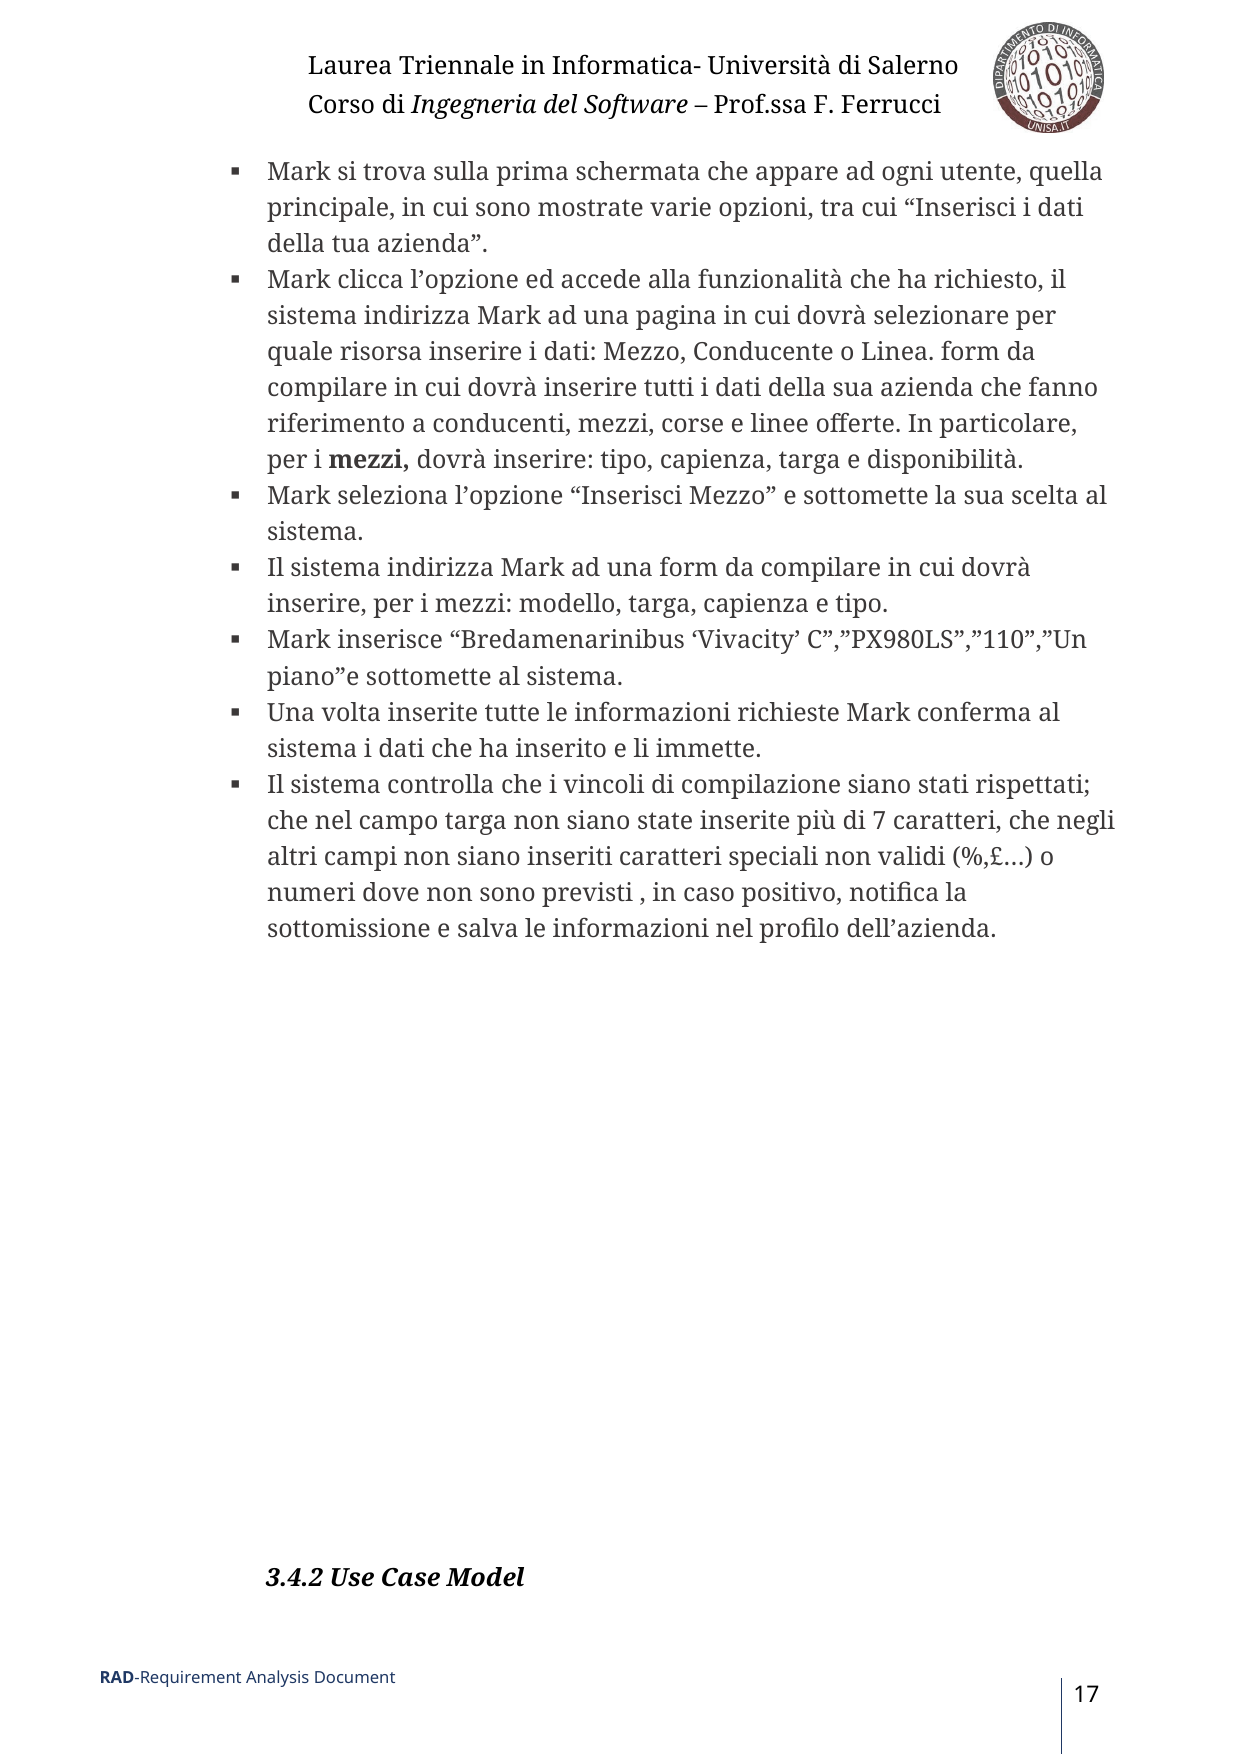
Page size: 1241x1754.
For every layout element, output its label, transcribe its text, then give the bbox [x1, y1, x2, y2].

list Mark clicca l’opzione ed accede alla funzionalità che ha richiesto, il sistema indirizza Mark ad una pagina in cui dovrà selezionare per quale risorsa inserire i dati: Mezzo, Conducente o Linea. form da compilare in cui dovrà inserire tutti i dati della sua azienda che fanno riferimento a conducenti, mezzi, corse e linee offerte. In particolare, per i mezzi, dovrà inserire: tipo, capienza, targa e disponibilità. [229, 262, 1122, 476]
list Mark seleziona l’opzione “Inserisci Mezzo” e sottomette la sua scelta al sistema. [229, 478, 1122, 548]
list Una volta inserite tutte le informazioni richieste Mark conferma al sistema i dati che ha inserito e li immette. [229, 694, 1122, 764]
list Mark si trova sulla prima schermata che appare ad ogni utente, quella principale, in cui sono mostrate varie opzioni, tra cui “Inserisci i dati della tua azienda”. [229, 154, 1122, 260]
list Mark inserisce “Bredamenarinibus ‘Vivacity’ C”,”PX980LS”,”110”,”Un piano”e sottomette al sistema. [229, 622, 1122, 692]
list Il sistema controlla che i vincoli di compilazione siano stati rispettati; che nel campo targa non siano state inserite più di 7 caratteri, che negli altri campi non siano inseriti caratteri speciali non validi (%,£…) o numeri dove non sono previsti , in caso positivo, notifica la sottomissione e salva le informazioni nel profilo dell’azienda. [229, 766, 1122, 944]
picture [993, 22, 1104, 133]
text 3.4.2 Use Case Model [192, 1559, 1122, 1593]
list Il sistema indirizza Mark ad una form da compilare in cui dovrà inserire, per i mezzi: modello, targa, capienza e tipo. [229, 550, 1122, 620]
